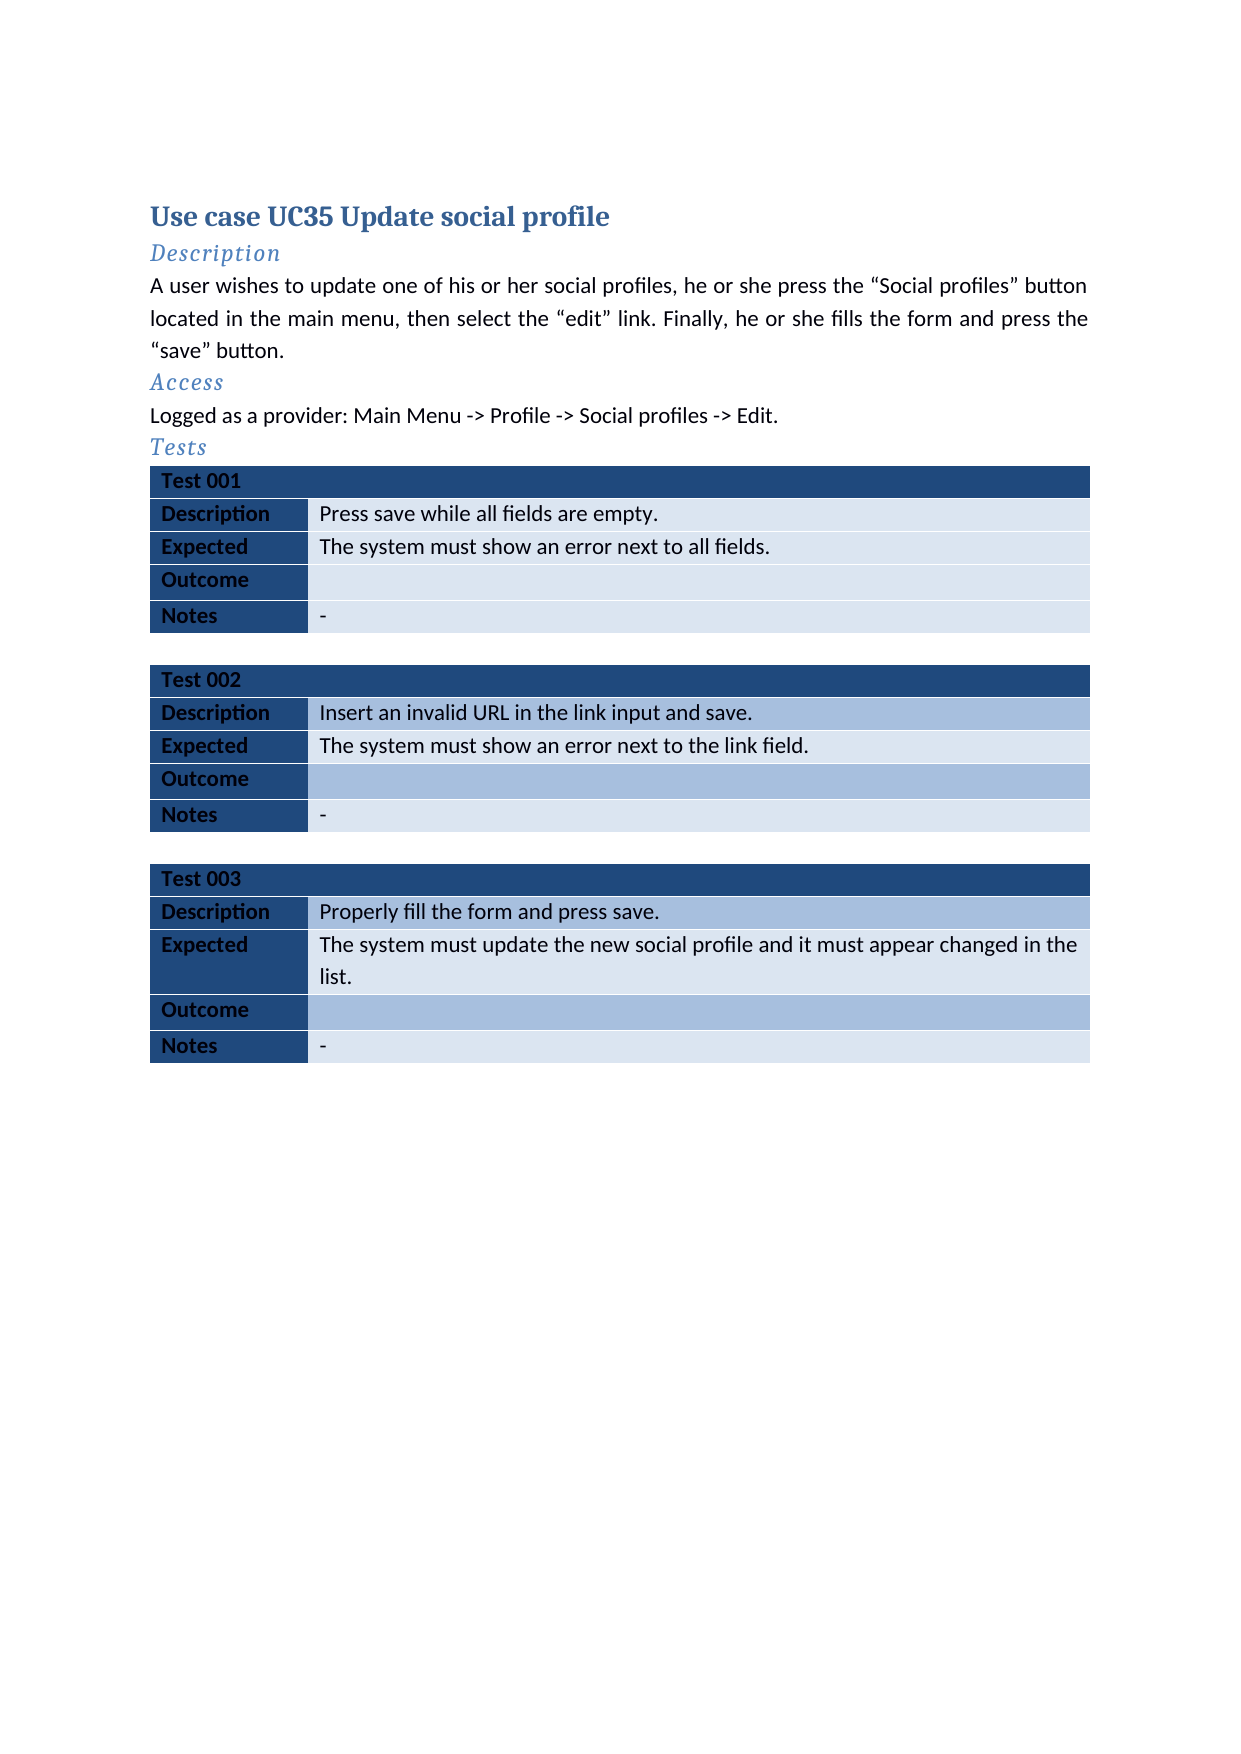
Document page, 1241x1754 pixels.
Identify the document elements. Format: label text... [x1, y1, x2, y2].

table_cell Insert an invalid URL in the link input and save. [308, 698, 1090, 730]
subtitle Use case UC35 Update social profile [150, 200, 1090, 233]
table_cell Outcome [150, 764, 308, 799]
table_cell The system must show an error next to all fields. [308, 532, 1090, 564]
table_header Test 001 [150, 466, 1090, 498]
table_cell - [308, 1031, 1090, 1063]
table_header Test 003 [150, 864, 1090, 896]
text A user wishes to update one of his or her social profiles, he or she press the “Social profiles” button located in the main menu, then select the “edit” link. Finally, he or she fills the form and press the “save” button. [150, 272, 1090, 364]
table_cell Outcome [150, 995, 308, 1030]
table_header Test 002 [150, 665, 1090, 697]
table_cell [308, 764, 1090, 799]
table_cell Expected [150, 731, 308, 763]
table_cell Notes [150, 1031, 308, 1063]
table_cell [308, 565, 1090, 600]
text Logged as a provider: Main Menu -> Profile -> Social profiles -> Edit. [150, 401, 1090, 429]
table_cell Description [150, 897, 308, 929]
subtitle Access [150, 368, 1090, 397]
table_cell The system must show an error next to the link field. [308, 731, 1090, 763]
table_cell Expected [150, 532, 308, 564]
table_cell [308, 995, 1090, 1030]
table_cell - [308, 601, 1090, 633]
subtitle Description [150, 238, 1090, 267]
table_cell Outcome [150, 565, 308, 600]
table_cell Notes [150, 800, 308, 832]
table_cell Description [150, 499, 308, 531]
subtitle Tests [150, 433, 1090, 462]
table_cell Notes [150, 601, 308, 633]
table_cell Properly fill the form and press save. [308, 897, 1090, 929]
table_cell Description [150, 698, 308, 730]
table_cell Expected [150, 930, 308, 994]
table_cell - [308, 800, 1090, 832]
table_cell Press save while all fields are empty. [308, 499, 1090, 531]
table_cell The system must update the new social profile and it must appear changed in the list. [308, 930, 1090, 994]
